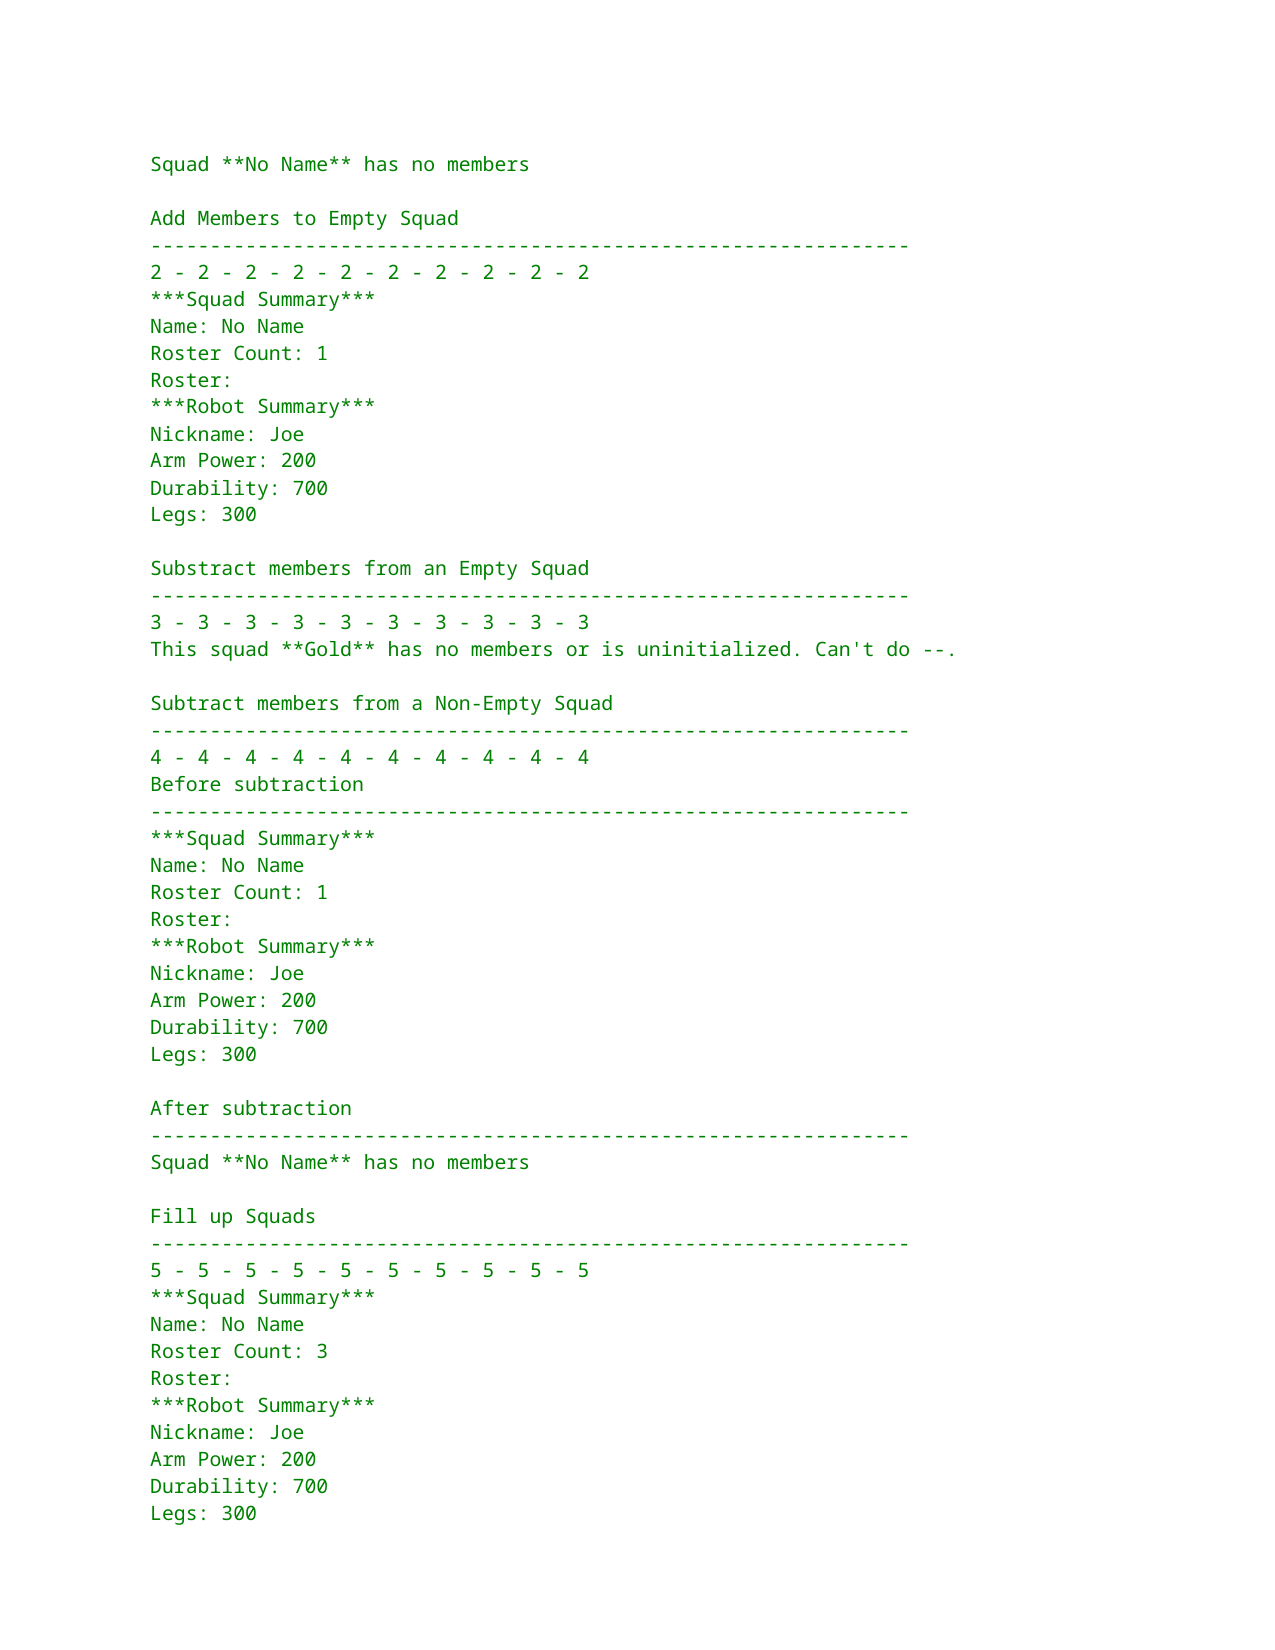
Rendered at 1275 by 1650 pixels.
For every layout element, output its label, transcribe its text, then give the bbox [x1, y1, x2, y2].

text Squad **No Name** has no members [150, 150, 1125, 177]
text Legs: 300 [150, 1499, 1125, 1526]
text Name: No Name [150, 1310, 1125, 1337]
text 4 - 4 - 4 - 4 - 4 - 4 - 4 - 4 - 4 - 4 [150, 743, 1125, 771]
text 3 - 3 - 3 - 3 - 3 - 3 - 3 - 3 - 3 - 3 [150, 609, 1125, 636]
text Name: No Name [150, 851, 1125, 878]
text Roster: [150, 366, 1125, 393]
text Add Members to Empty Squad [150, 204, 1125, 231]
text Legs: 300 [150, 1040, 1125, 1067]
text 5 - 5 - 5 - 5 - 5 - 5 - 5 - 5 - 5 - 5 [150, 1256, 1125, 1283]
text ---------------------------------------------------------------- [150, 1121, 1125, 1148]
text Nickname: Joe [150, 420, 1125, 447]
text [150, 231, 1125, 258]
text ***Squad Summary*** [150, 285, 1125, 312]
text Durability: 700 [150, 1472, 1125, 1499]
text Name: No Name [150, 312, 1125, 339]
text Roster Count: 1 [150, 878, 1125, 905]
text ***Robot Summary*** [150, 932, 1125, 959]
text Substract members from an Empty Squad [150, 555, 1125, 582]
text 2 - 2 - 2 - 2 - 2 - 2 - 2 - 2 - 2 - 2 [150, 258, 1125, 285]
text Before subtraction [150, 771, 1125, 797]
text Legs: 300 [150, 501, 1125, 528]
text ---------------------------------------------------------------- [150, 717, 1125, 743]
text ---------------------------------------------------------------- [150, 582, 1125, 609]
text Arm Power: 200 [150, 986, 1125, 1013]
text Roster Count: 1 [150, 339, 1125, 366]
text Nickname: Joe [150, 959, 1125, 986]
text Roster Count: 3 [150, 1337, 1125, 1364]
text Nickname: Joe [150, 1418, 1125, 1445]
text ***Robot Summary*** [150, 1391, 1125, 1418]
text Arm Power: 200 [150, 1445, 1125, 1472]
text This squad **Gold** has no members or is uninitialized. Can't do --. [150, 636, 1125, 663]
text Arm Power: 200 [150, 447, 1125, 474]
text ***Robot Summary*** [150, 393, 1125, 420]
text Durability: 700 [150, 474, 1125, 501]
text ---------------------------------------------------------------- [150, 797, 1125, 824]
text ***Squad Summary*** [150, 824, 1125, 851]
text Subtract members from a Non-Empty Squad [150, 689, 1125, 717]
text Squad **No Name** has no members [150, 1148, 1125, 1175]
text ***Squad Summary*** [150, 1283, 1125, 1310]
text Fill up Squads [150, 1202, 1125, 1229]
text Roster: [150, 1364, 1125, 1391]
text After subtraction [150, 1094, 1125, 1121]
text Roster: [150, 905, 1125, 932]
text Durability: 700 [150, 1013, 1125, 1040]
text ---------------------------------------------------------------- [150, 1229, 1125, 1256]
